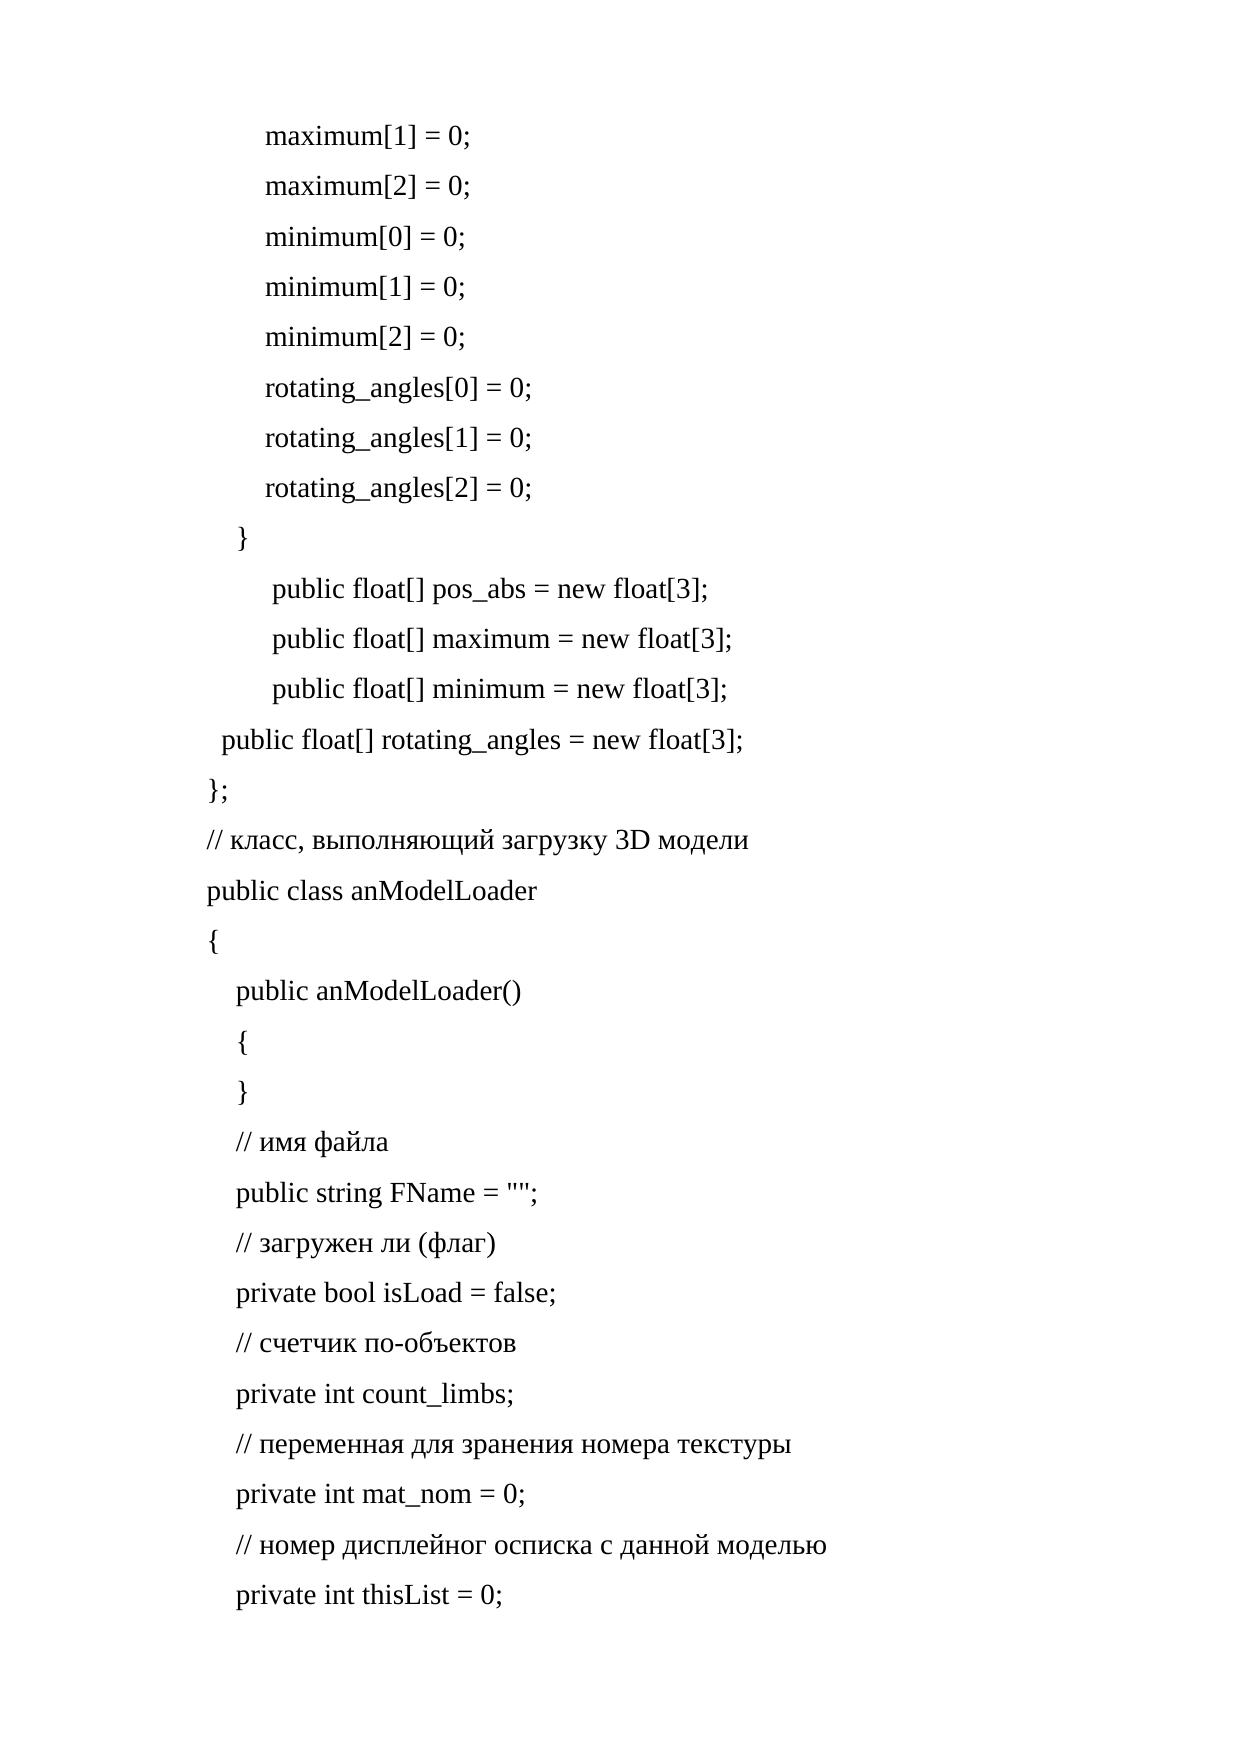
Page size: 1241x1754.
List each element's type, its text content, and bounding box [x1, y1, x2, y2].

list } [177, 521, 1152, 554]
list public float[] minimum = new float[3]; [177, 672, 1152, 705]
list // имя файла [177, 1124, 1152, 1158]
list minimum[2] = 0; [177, 319, 1152, 353]
list public anModelLoader() [177, 973, 1152, 1007]
list }; [177, 772, 1152, 806]
list rotating_angles[1] = 0; [177, 420, 1152, 453]
list minimum[1] = 0; [177, 269, 1152, 303]
list public float[] rotating_angles = new float[3]; [177, 722, 1152, 755]
list maximum[1] = 0; [177, 118, 1152, 152]
list private int mat_nom = 0; [177, 1477, 1152, 1510]
list public string FName = ""; [177, 1175, 1152, 1208]
list minimum[0] = 0; [177, 219, 1152, 252]
list private bool isLoad = false; [177, 1275, 1152, 1309]
list rotating_angles[0] = 0; [177, 370, 1152, 403]
list private int thisList = 0; [177, 1577, 1152, 1611]
list // номер дисплейног осписка с данной моделью [177, 1527, 1152, 1560]
list } [177, 1074, 1152, 1108]
list // переменная для зранения номера текстуры [177, 1426, 1152, 1460]
list // загружен ли (флаг) [177, 1225, 1152, 1258]
list // класс, выполняющий загрузку 3D модели [177, 822, 1152, 856]
list public float[] maximum = new float[3]; [177, 621, 1152, 655]
list public class anModelLoader [177, 873, 1152, 906]
list maximum[2] = 0; [177, 168, 1152, 202]
list { [177, 1024, 1152, 1057]
list rotating_angles[2] = 0; [177, 470, 1152, 504]
list { [177, 923, 1152, 957]
list private int count_limbs; [177, 1376, 1152, 1409]
list public float[] pos_abs = new float[3]; [177, 571, 1152, 604]
list // счетчик по-объектов [177, 1326, 1152, 1359]
